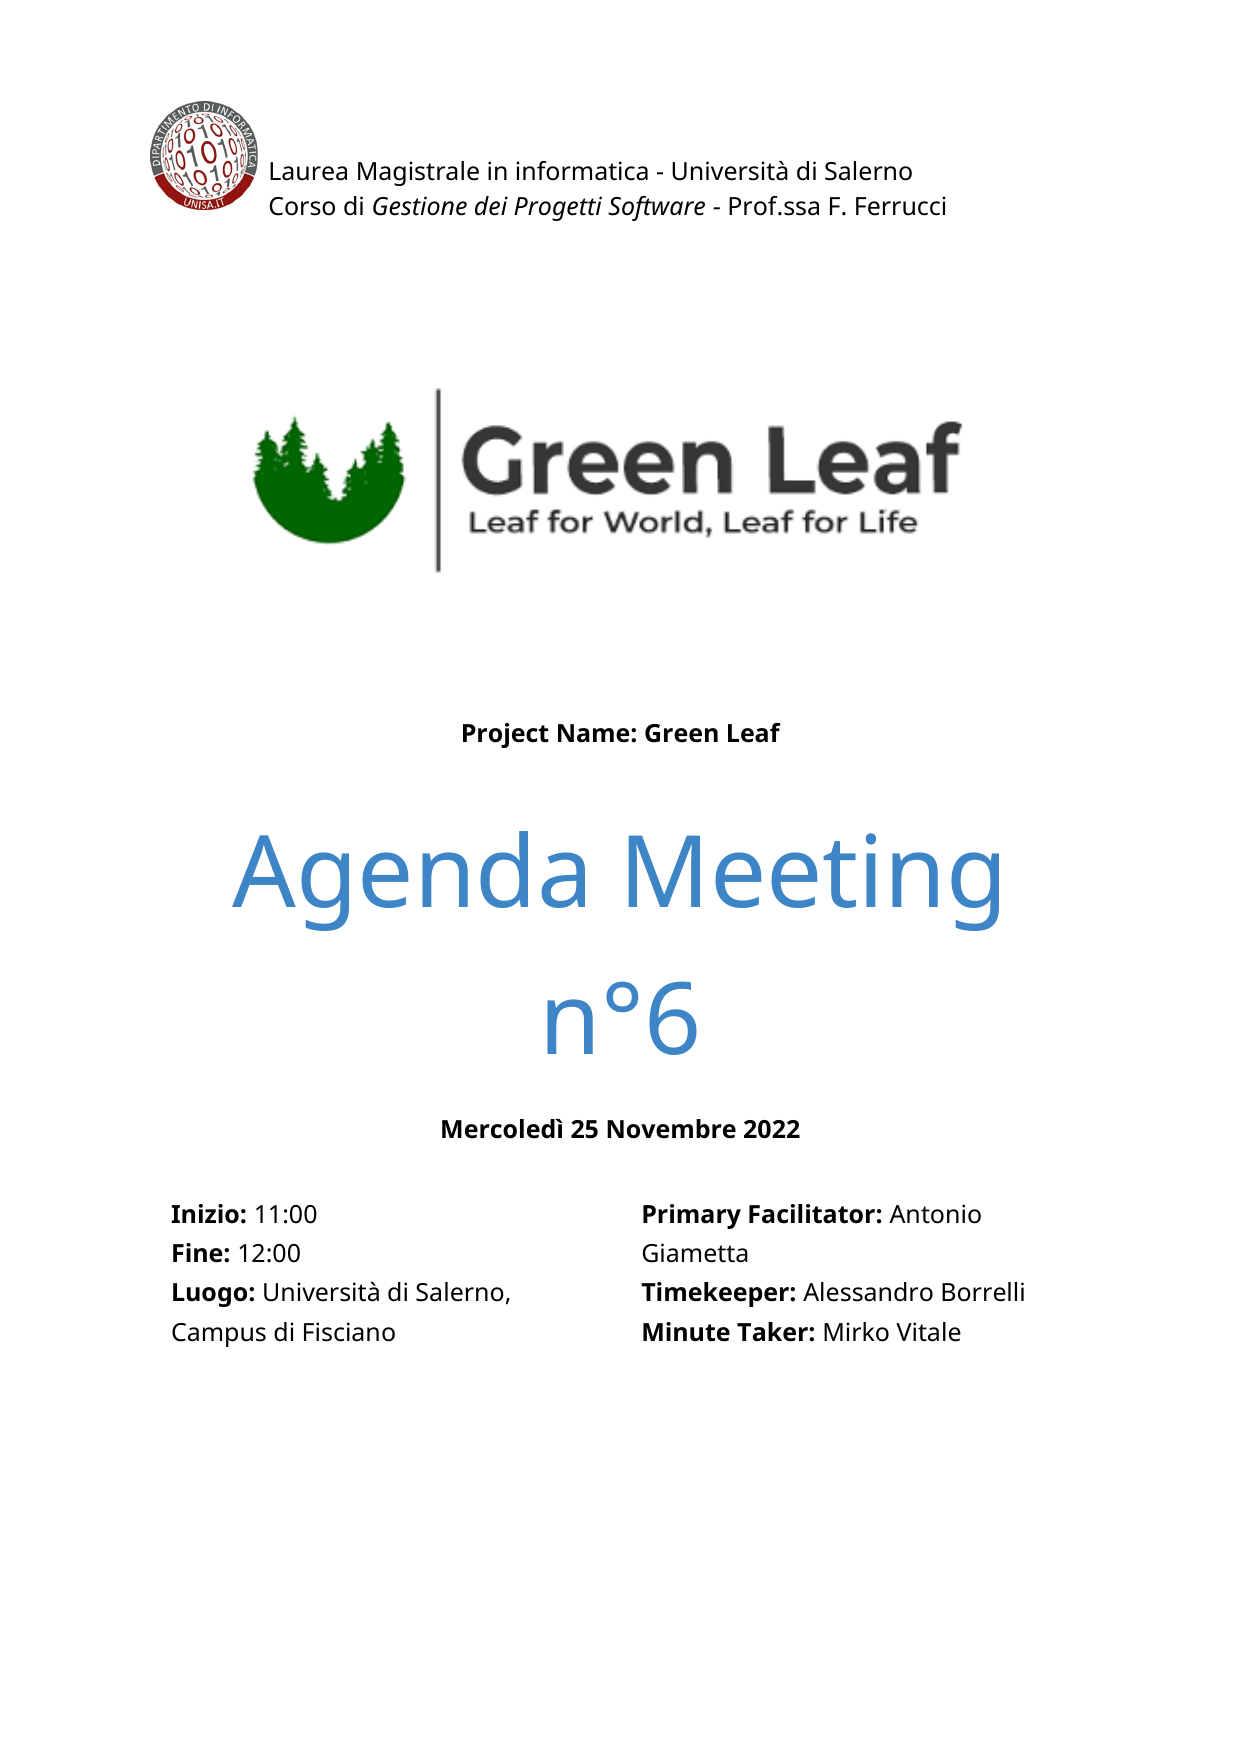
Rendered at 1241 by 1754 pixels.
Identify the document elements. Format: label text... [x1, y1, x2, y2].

table_header Primary Facilitator: Antonio Giametta Timekeeper: Alessandro Borrelli Minute Taker: Mirko Vitale [631, 1186, 1101, 1363]
text Mercoledì 25 Novembre 2022 [150, 1111, 1090, 1145]
table_header Inizio: 11:00 Fine: 12:00 Luogo: Università di Salerno, Campus di Fisciano [160, 1186, 631, 1363]
text Project Name: Green Leaf [150, 716, 1090, 750]
text Agenda Meeting n°6 [150, 800, 1090, 1084]
picture [150, 101, 258, 210]
picture [150, 252, 1091, 659]
